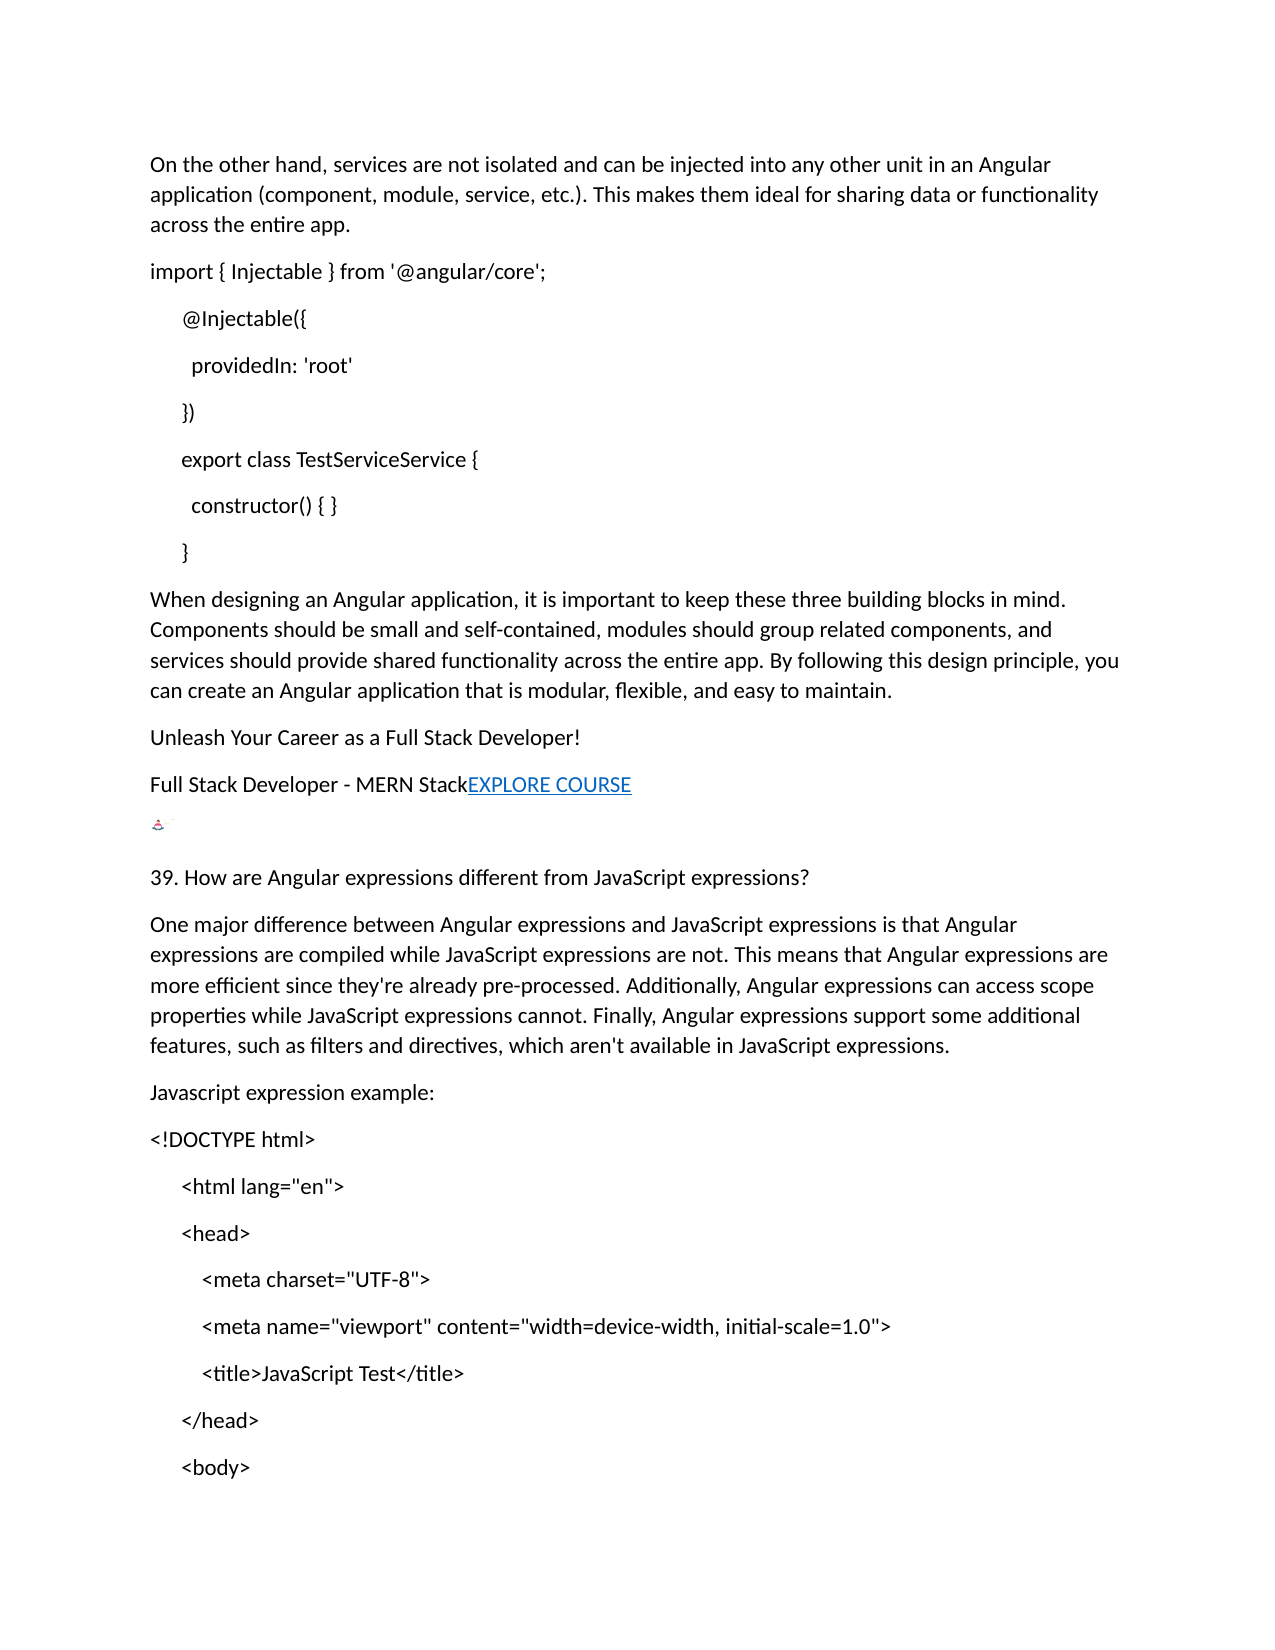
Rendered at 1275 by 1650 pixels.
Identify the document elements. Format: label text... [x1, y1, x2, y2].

text On the other hand, services are not isolated and can be injected into any other unit in an Angular application (component, module, service, etc.). This makes them ideal for sharing data or functionality across the entire app. [150, 150, 1125, 238]
text <title>JavaScript Test</title> [150, 1359, 1125, 1387]
picture [150, 816, 175, 831]
text 39. How are Angular expressions different from JavaScript expressions? [150, 863, 1125, 892]
text <body> [150, 1453, 1125, 1481]
text } [150, 538, 1125, 567]
text constructor() { } [150, 492, 1125, 520]
text Javascript expression example: [150, 1078, 1125, 1106]
text <head> [150, 1219, 1125, 1247]
text </head> [150, 1406, 1125, 1434]
text providedIn: 'root' [150, 351, 1125, 379]
text <meta charset="UTF-8"> [150, 1266, 1125, 1294]
text One major difference between Angular expressions and JavaScript expressions is that Angular expressions are compiled while JavaScript expressions are not. This means that Angular expressions are more efficient since they're already pre-processed. Additionally, Angular expressions can access scope properties while JavaScript expressions cannot. Finally, Angular expressions support some additional features, such as filters and directives, which aren't available in JavaScript expressions. [150, 910, 1125, 1059]
text }) [150, 398, 1125, 426]
text <html lang="en"> [150, 1172, 1125, 1200]
text <meta name="viewport" content="width=device-width, initial-scale=1.0"> [150, 1312, 1125, 1341]
text Unleash Your Career as a Full Stack Developer! [150, 723, 1125, 751]
text @Injectable({ [150, 304, 1125, 332]
text <!DOCTYPE html> [150, 1125, 1125, 1153]
text When designing an Angular application, it is important to keep these three building blocks in mind. Components should be small and self-contained, modules should group related components, and services should provide shared functionality across the entire app. By following this design principle, you can create an Angular application that is modular, flexible, and easy to maintain. [150, 585, 1125, 704]
text export class TestServiceService { [150, 445, 1125, 473]
text Full Stack Developer - MERN StackEXPLORE COURSE [150, 770, 1125, 798]
text import { Injectable } from '@angular/core'; [150, 257, 1125, 285]
